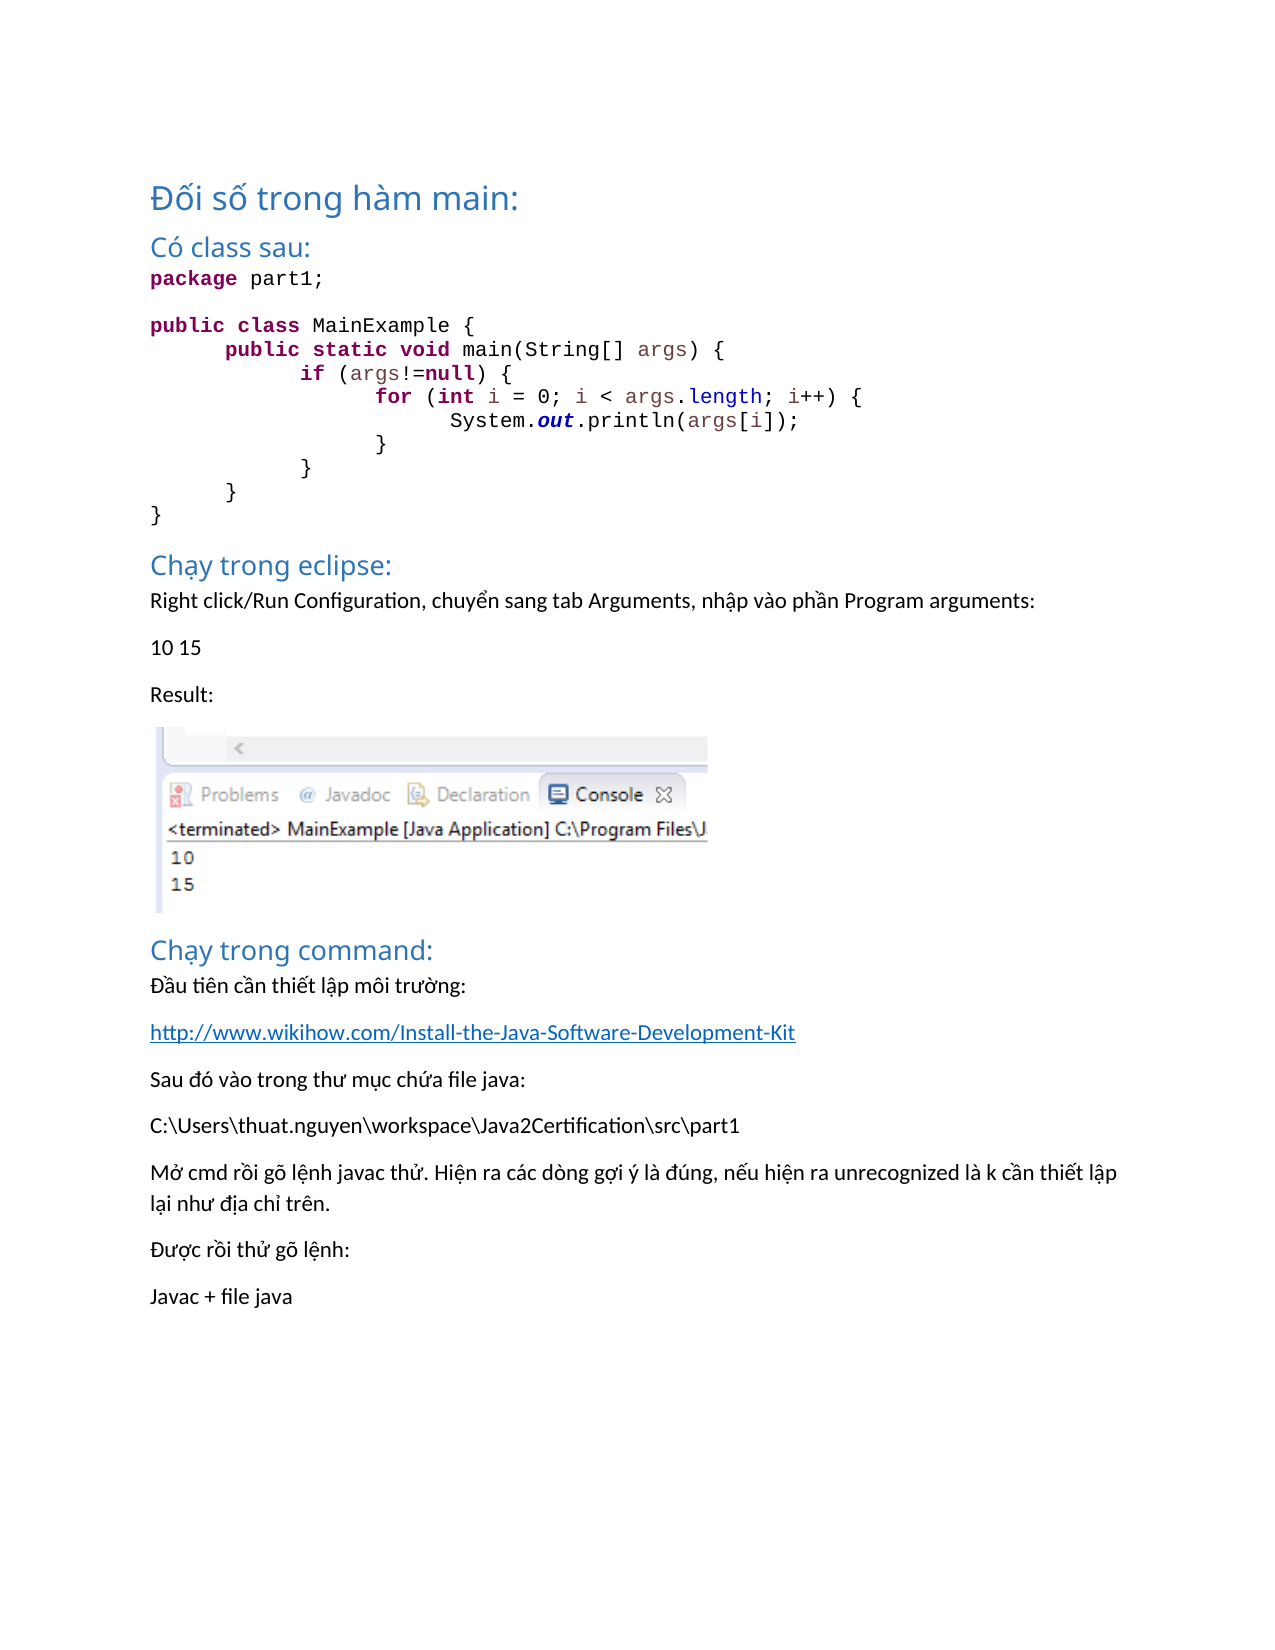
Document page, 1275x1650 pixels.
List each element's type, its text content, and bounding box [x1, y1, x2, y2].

text 10 15 [150, 633, 1125, 661]
text } [150, 504, 1125, 528]
text package part1; [150, 268, 1125, 292]
text Sau đó vào trong thư mục chứa file java: [150, 1065, 1125, 1093]
text Được rồi thử gõ lệnh: [150, 1236, 1125, 1264]
text http://www.wikihow.com/Install-the-Java-Software-Development-Kit [150, 1018, 1125, 1046]
text C:\Users\thuat.nguyen\workspace\Java2Certification\src\part1 [150, 1112, 1125, 1140]
text Đầu tiên cần thiết lập môi trường: [150, 971, 1125, 999]
text Right click/Run Configuration, chuyển sang tab Arguments, nhập vào phần Program arguments: [150, 586, 1125, 614]
text public class MainExample { [150, 315, 1125, 339]
text for (int i = 0; i < args.length; i++) { [150, 386, 1125, 410]
text Result: [150, 680, 1125, 708]
picture [150, 727, 708, 913]
text } [150, 481, 1125, 504]
subtitle Chạy trong command: [150, 931, 1125, 968]
subtitle Có class sau: [150, 228, 1125, 265]
subtitle Chạy trong eclipse: [150, 547, 1125, 583]
text if (args!=null) { [150, 362, 1125, 386]
text public static void main(String[] args) { [150, 339, 1125, 362]
text Mở cmd rồi gõ lệnh javac thử. Hiện ra các dòng gợi ý là đúng, nếu hiện ra unrecognized là k cần thiết lập lại như địa chỉ trên. [150, 1158, 1125, 1217]
text } [150, 433, 1125, 457]
subtitle Đối số trong hàm main: [150, 175, 1125, 220]
text System.out.println(args[i]); [150, 410, 1125, 433]
text Javac + file java [150, 1282, 1125, 1311]
text } [150, 457, 1125, 481]
